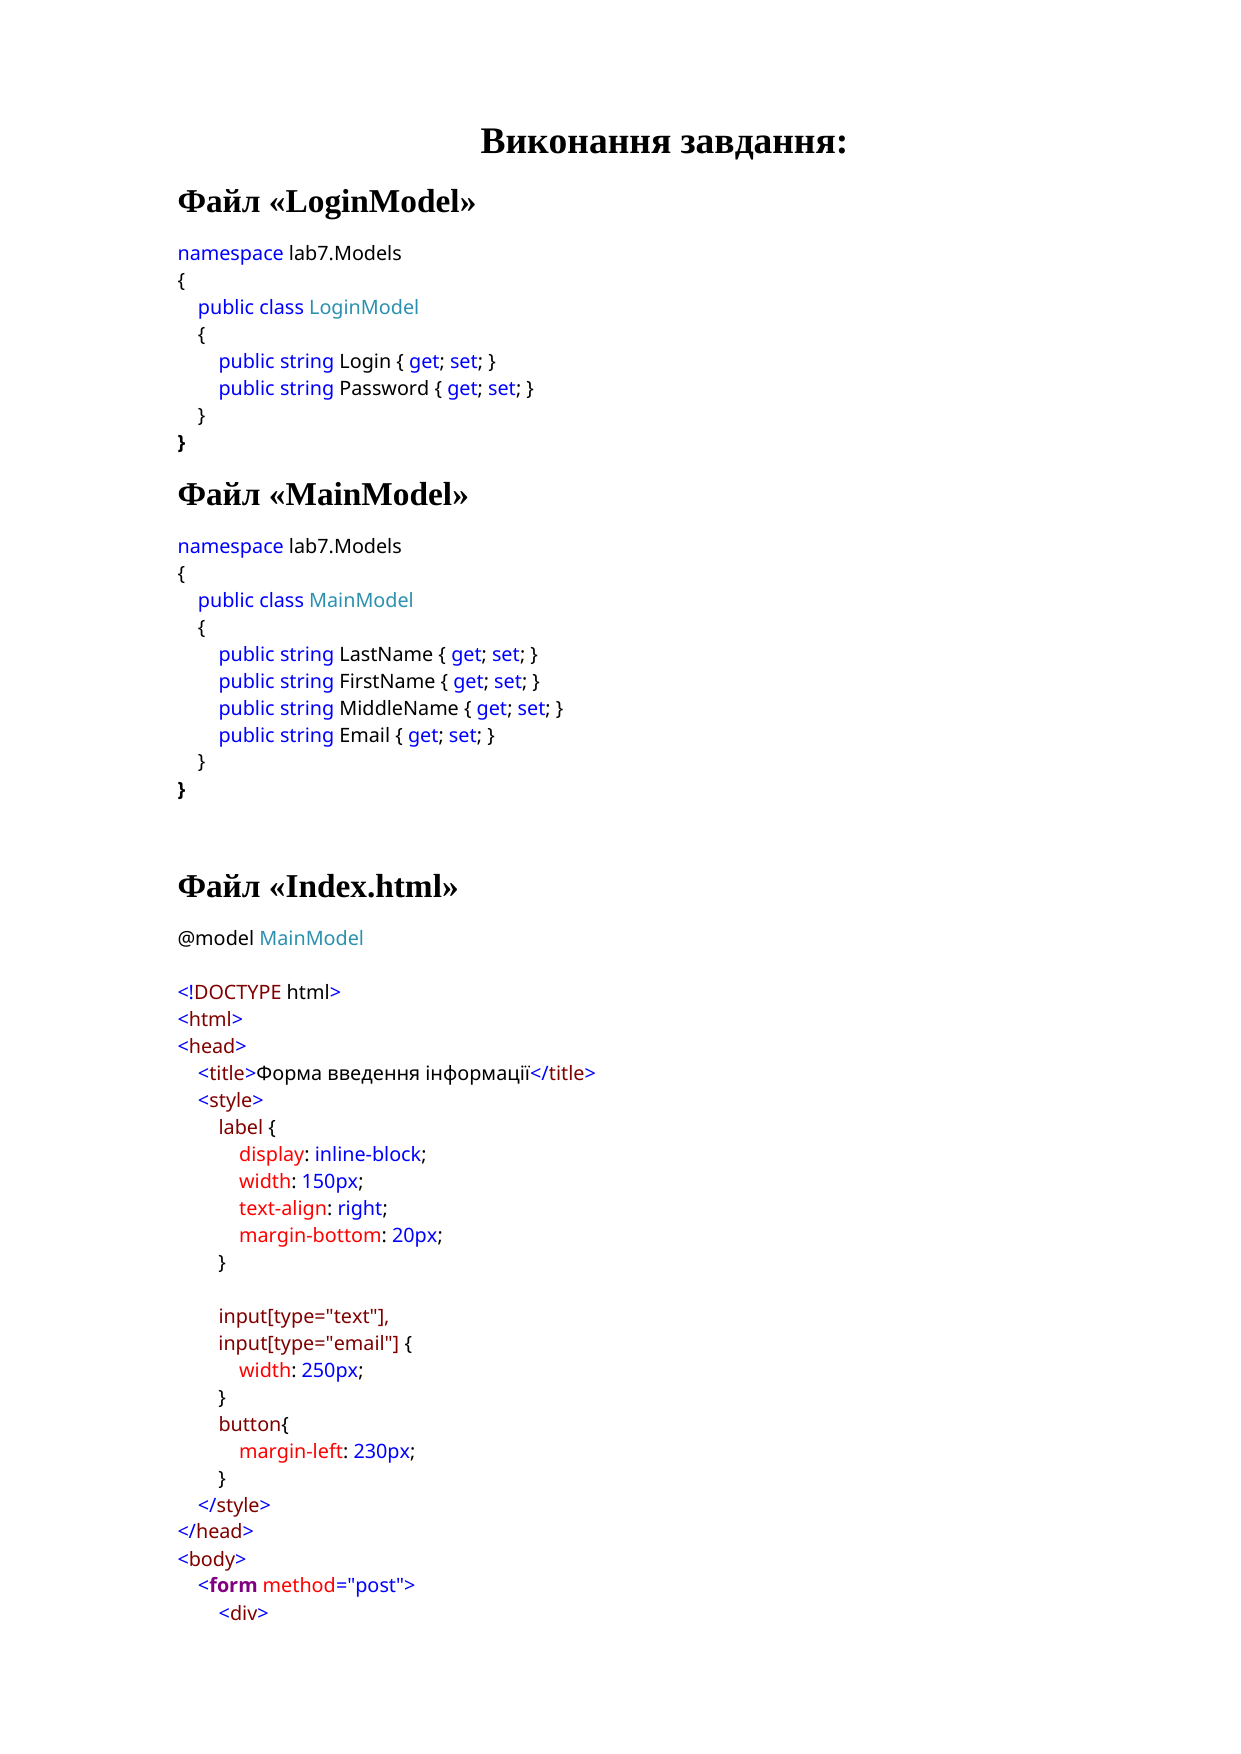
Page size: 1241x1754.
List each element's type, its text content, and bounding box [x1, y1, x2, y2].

text input[type="email"] { [177, 1329, 1152, 1356]
text Файл «LoginModel» [177, 181, 1152, 220]
text <form method="post"> [177, 1572, 1152, 1599]
text width: 150px; [177, 1167, 1152, 1194]
text public string MiddleName { get; set; } [177, 694, 1152, 721]
text { [177, 266, 1152, 293]
text public string Login { get; set; } [177, 347, 1152, 374]
text button{ [177, 1410, 1152, 1437]
text <div> [177, 1599, 1152, 1626]
text @model MainModel [177, 924, 1152, 951]
text </style> [177, 1491, 1152, 1518]
text { [177, 559, 1152, 586]
text display: inline-block; [177, 1140, 1152, 1167]
text public string LastName { get; set; } [177, 640, 1152, 667]
text public string Email { get; set; } [177, 721, 1152, 748]
text width: 250px; [177, 1356, 1152, 1383]
text } [177, 775, 1152, 802]
text Файл «MainModel» [177, 474, 1152, 512]
text <!DOCTYPE html> [177, 978, 1152, 1005]
text public string Password { get; set; } [177, 374, 1152, 401]
text public string FirstName { get; set; } [177, 667, 1152, 694]
text namespace lab7.Models [177, 239, 1152, 266]
text <title>Форма введення інформації</title> [177, 1059, 1152, 1086]
text Файл «Index.html» [177, 866, 1152, 904]
text <head> [177, 1032, 1152, 1059]
text <style> [177, 1086, 1152, 1113]
text <body> [177, 1545, 1152, 1572]
text { [177, 320, 1152, 347]
text margin-bottom: 20px; [177, 1221, 1152, 1248]
text } [177, 428, 1152, 455]
text } [177, 1248, 1152, 1275]
text } [177, 401, 1152, 428]
text </head> [177, 1518, 1152, 1545]
text label { [177, 1113, 1152, 1140]
text namespace lab7.Models [177, 532, 1152, 559]
text } [177, 1464, 1152, 1491]
text } [177, 1383, 1152, 1410]
text public class MainModel [177, 586, 1152, 613]
text input[type="text"], [177, 1302, 1152, 1329]
text Виконання завдання: [177, 118, 1152, 161]
text public class LoginModel [177, 293, 1152, 320]
text text-align: right; [177, 1194, 1152, 1221]
text { [177, 613, 1152, 640]
text <html> [177, 1005, 1152, 1032]
text margin-left: 230px; [177, 1437, 1152, 1464]
text } [177, 748, 1152, 775]
